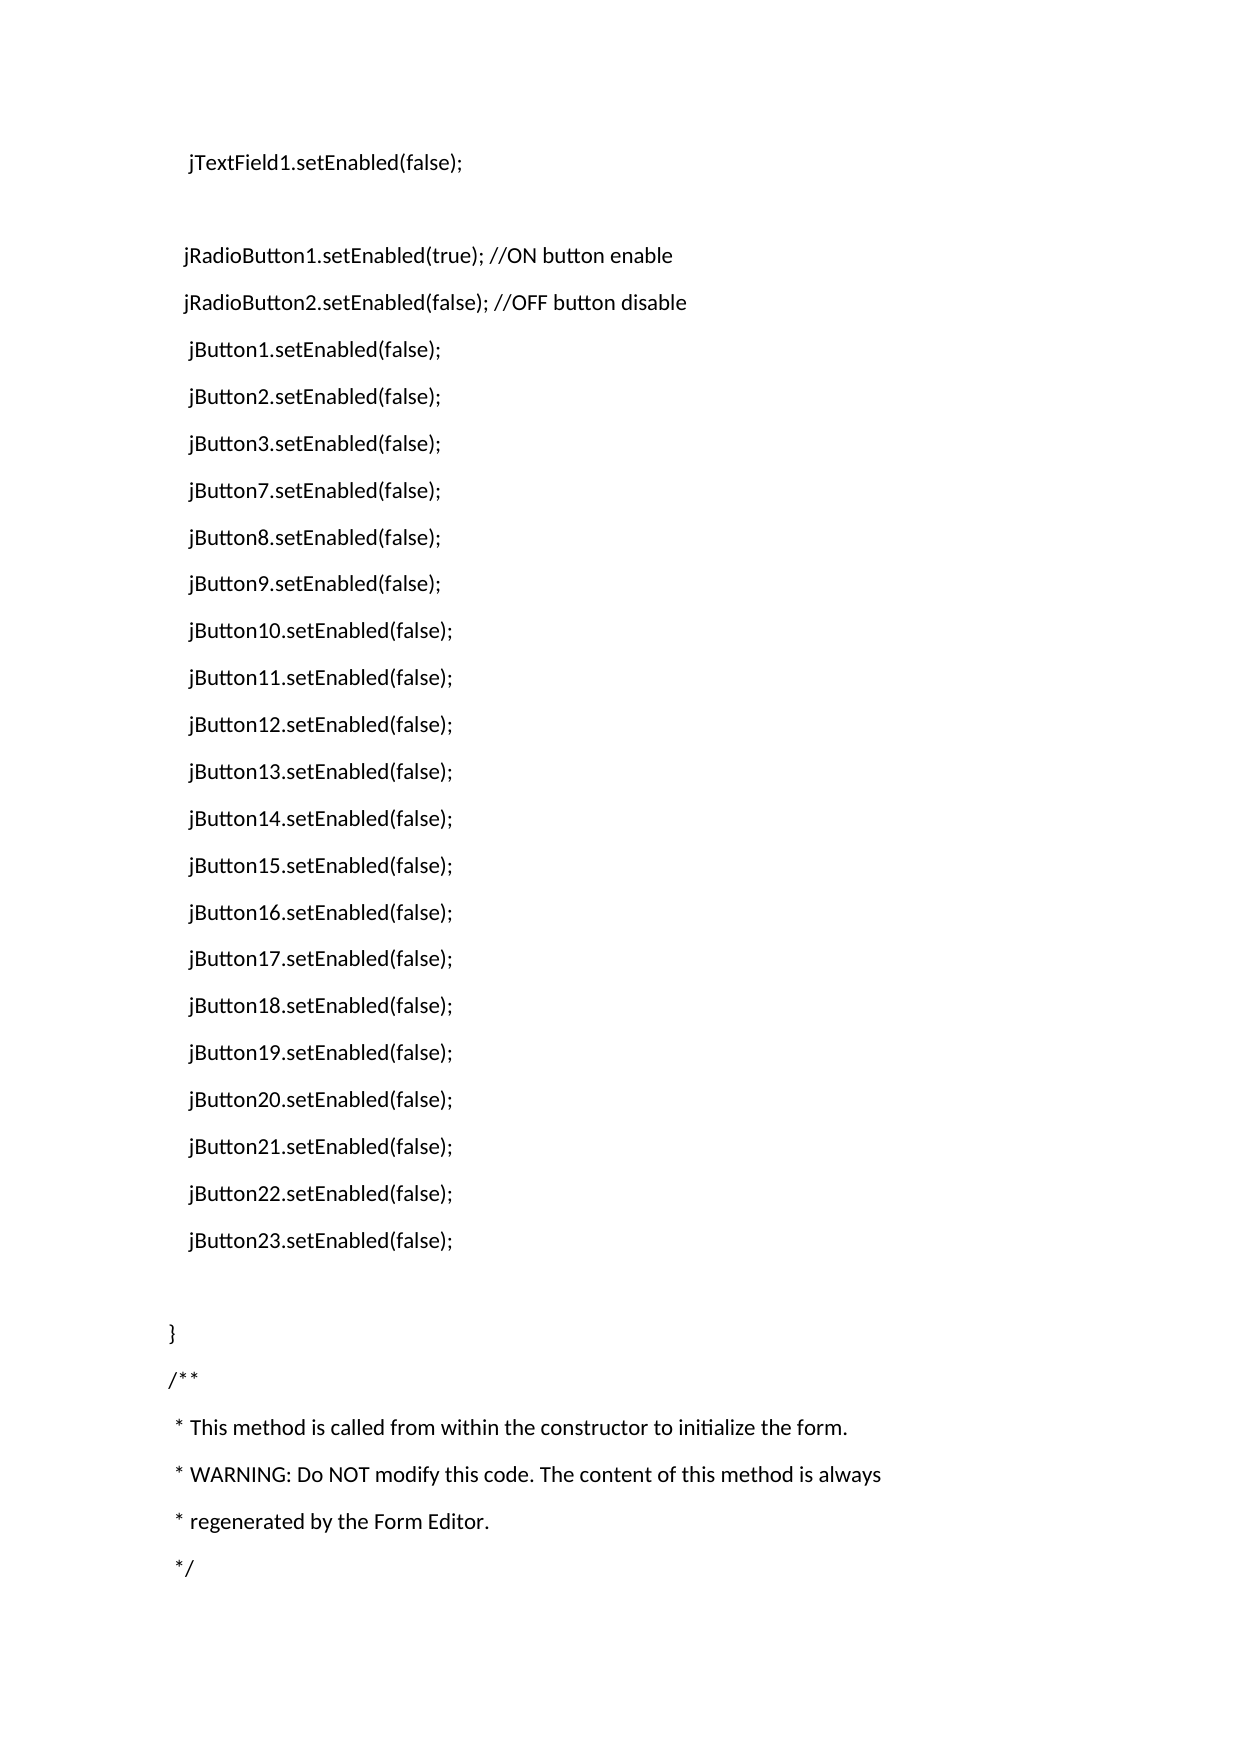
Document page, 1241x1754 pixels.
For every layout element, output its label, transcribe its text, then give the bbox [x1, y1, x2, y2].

text jButton21.setEnabled(false); [148, 1132, 1093, 1160]
text jRadioButton1.setEnabled(true); //ON button enable [148, 241, 1093, 269]
text * regenerated by the Form Editor. [148, 1507, 1093, 1535]
text jButton9.setEnabled(false); [148, 569, 1093, 597]
text * WARNING: Do NOT modify this code. The content of this method is always [148, 1460, 1093, 1488]
text jButton20.setEnabled(false); [148, 1085, 1093, 1113]
text jButton10.setEnabled(false); [148, 616, 1093, 644]
text jButton15.setEnabled(false); [148, 851, 1093, 879]
text jButton14.setEnabled(false); [148, 804, 1093, 832]
text */ [148, 1554, 1093, 1582]
text jButton13.setEnabled(false); [148, 757, 1093, 785]
text jButton7.setEnabled(false); [148, 476, 1093, 504]
text jButton12.setEnabled(false); [148, 710, 1093, 738]
text jButton19.setEnabled(false); [148, 1038, 1093, 1066]
text jButton11.setEnabled(false); [148, 663, 1093, 691]
text /** [148, 1366, 1093, 1394]
text jButton16.setEnabled(false); [148, 898, 1093, 926]
text jRadioButton2.setEnabled(false); //OFF button disable [148, 288, 1093, 316]
text } [148, 1319, 1093, 1347]
text jButton3.setEnabled(false); [148, 429, 1093, 457]
text jButton1.setEnabled(false); [148, 335, 1093, 363]
text jButton8.setEnabled(false); [148, 523, 1093, 551]
text jButton2.setEnabled(false); [148, 382, 1093, 410]
text jButton18.setEnabled(false); [148, 991, 1093, 1019]
text jButton22.setEnabled(false); [148, 1179, 1093, 1207]
text jTextField1.setEnabled(false); [148, 148, 1093, 176]
text * This method is called from within the constructor to initialize the form. [148, 1413, 1093, 1441]
text jButton17.setEnabled(false); [148, 944, 1093, 972]
text jButton23.setEnabled(false); [148, 1226, 1093, 1254]
